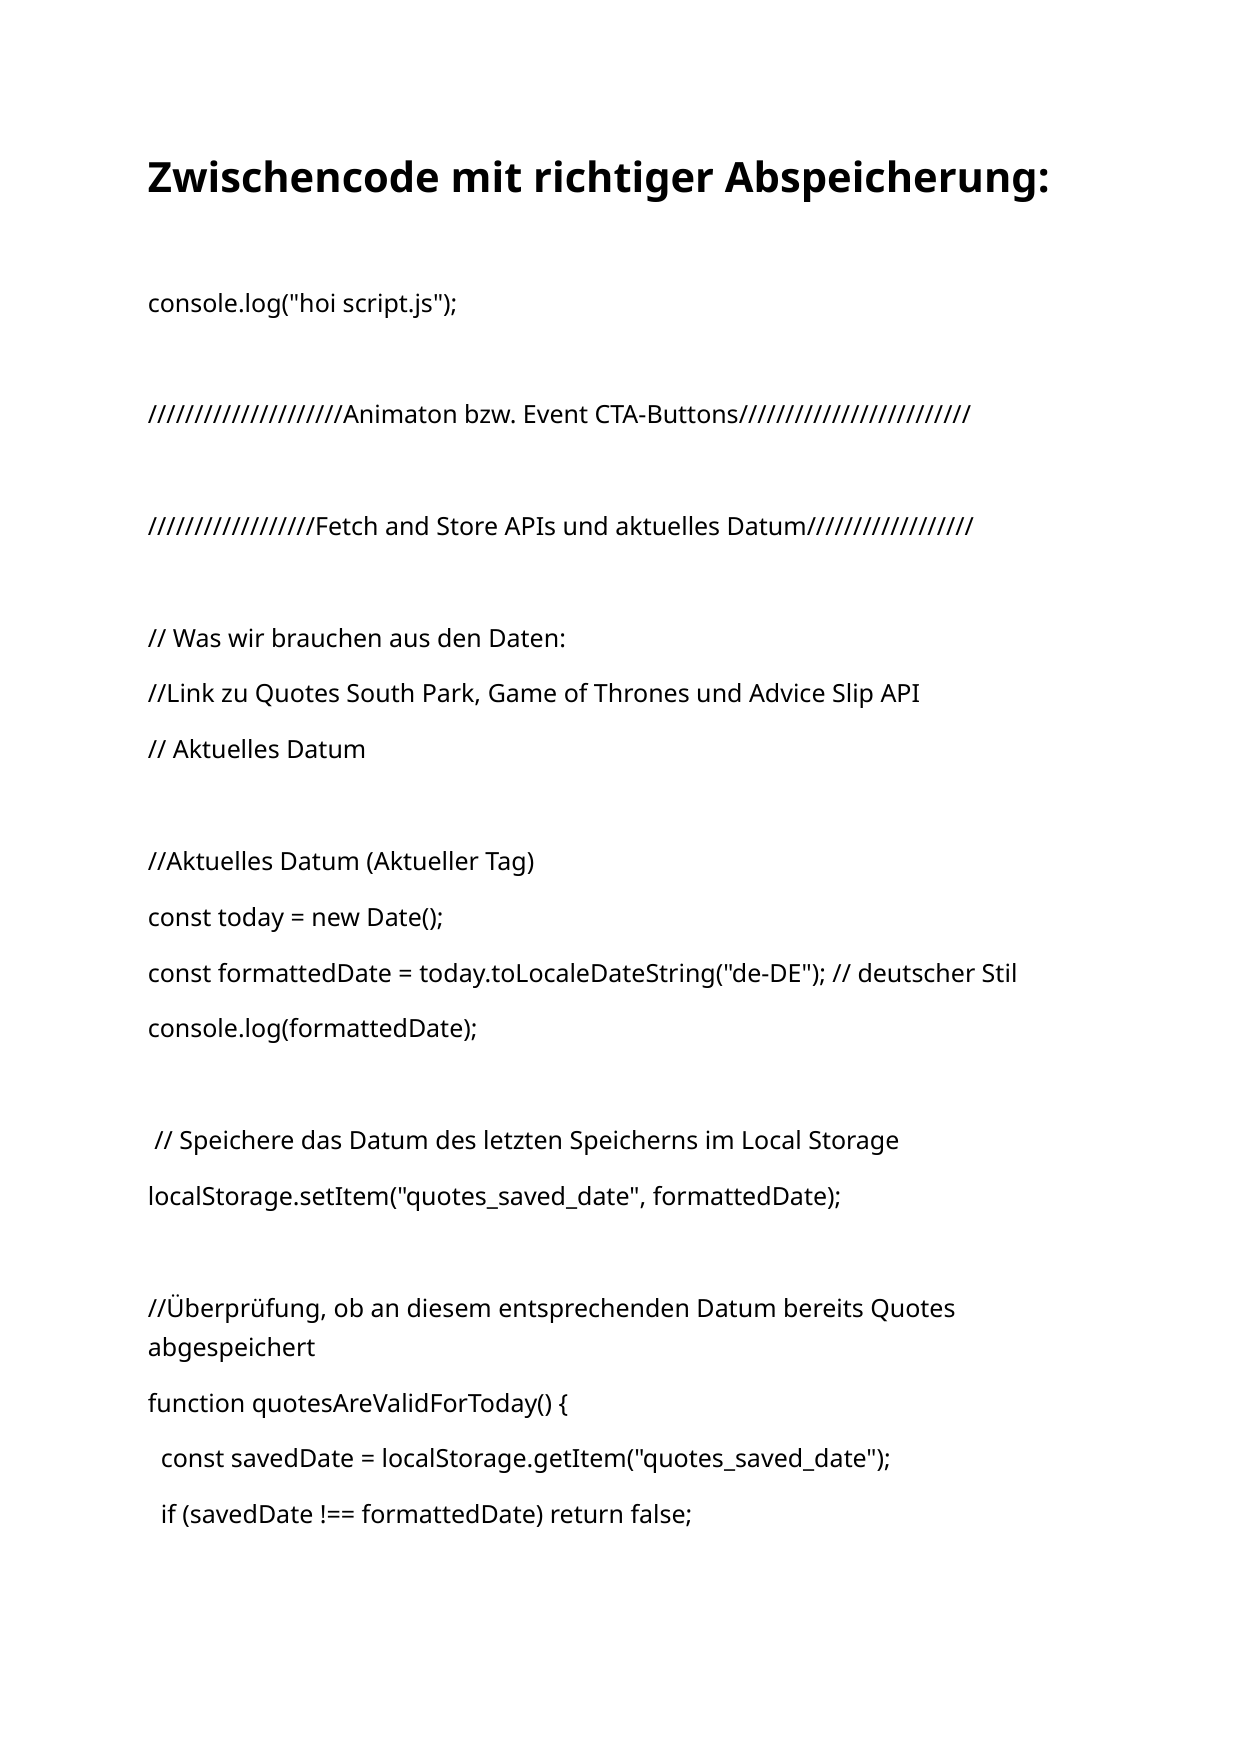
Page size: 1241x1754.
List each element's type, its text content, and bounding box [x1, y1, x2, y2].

text /////////////////////Animaton bzw. Event CTA-Buttons///////////////////////// [148, 397, 1093, 431]
text const savedDate = localStorage.getItem("quotes_saved_date"); [148, 1441, 1093, 1475]
text Zwischencode mit richtiger Abspeicherung: [148, 148, 1093, 204]
text const today = new Date(); [148, 899, 1093, 933]
text // Speichere das Datum des letzten Speicherns im Local Storage [148, 1123, 1093, 1157]
text //Aktuelles Datum (Aktueller Tag) [148, 844, 1093, 878]
text if (savedDate !== formattedDate) return false; [148, 1497, 1093, 1531]
text console.log(formattedDate); [148, 1011, 1093, 1045]
text //Link zu Quotes South Park, Game of Thrones und Advice Slip API [148, 676, 1093, 710]
text //Überprüfung, ob an diesem entsprechenden Datum bereits Quotes abgespeichert [148, 1290, 1093, 1363]
text console.log("hoi script.js"); [148, 285, 1093, 319]
text //////////////////Fetch and Store APIs und aktuelles Datum////////////////// [148, 509, 1093, 543]
text localStorage.setItem("quotes_saved_date", formattedDate); [148, 1179, 1093, 1213]
text // Aktuelles Datum [148, 732, 1093, 766]
text const formattedDate = today.toLocaleDateString("de-DE"); // deutscher Stil [148, 955, 1093, 989]
text function quotesAreValidForToday() { [148, 1385, 1093, 1419]
text // Was wir brauchen aus den Daten: [148, 620, 1093, 654]
